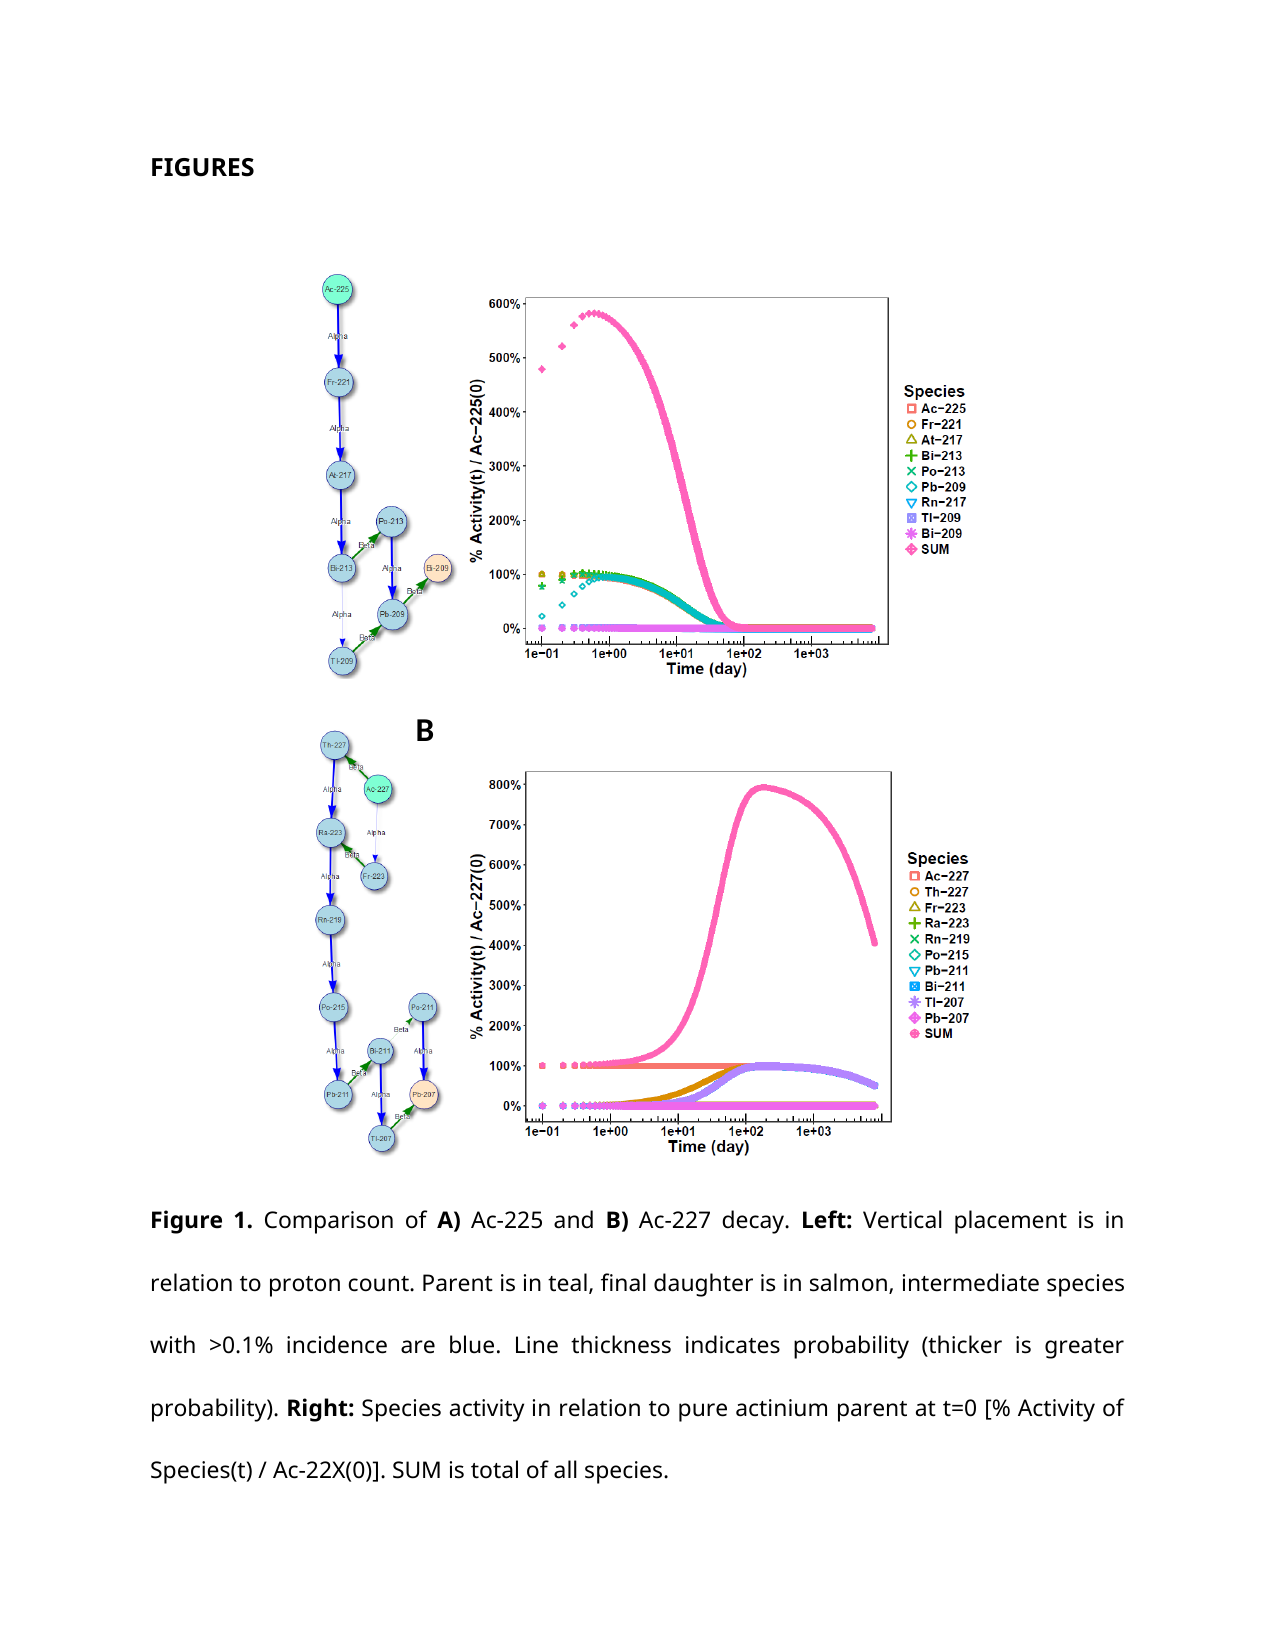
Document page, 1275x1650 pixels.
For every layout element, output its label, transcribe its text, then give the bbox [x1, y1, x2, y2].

picture [312, 723, 446, 1157]
picture [457, 768, 975, 1157]
text FIGURES [150, 150, 1125, 184]
picture [301, 265, 974, 679]
picture [421, 732, 428, 738]
picture [421, 723, 428, 729]
text Figure 1. Comparison of A) Ac-225 and B) Ac-227 decay. Left: Vertical placement is in relation to proton count. Parent is in teal, final daughter is in salmon, intermediate species with >0.1% incidence are blue. Line thickness indicates probability (thicker is greater probability). Right: Species activity in relation to pure actinium parent at t=0 [% Activity of Species(t) / Ac-22X(0)]. SUM is total of all species. [150, 1204, 1125, 1485]
